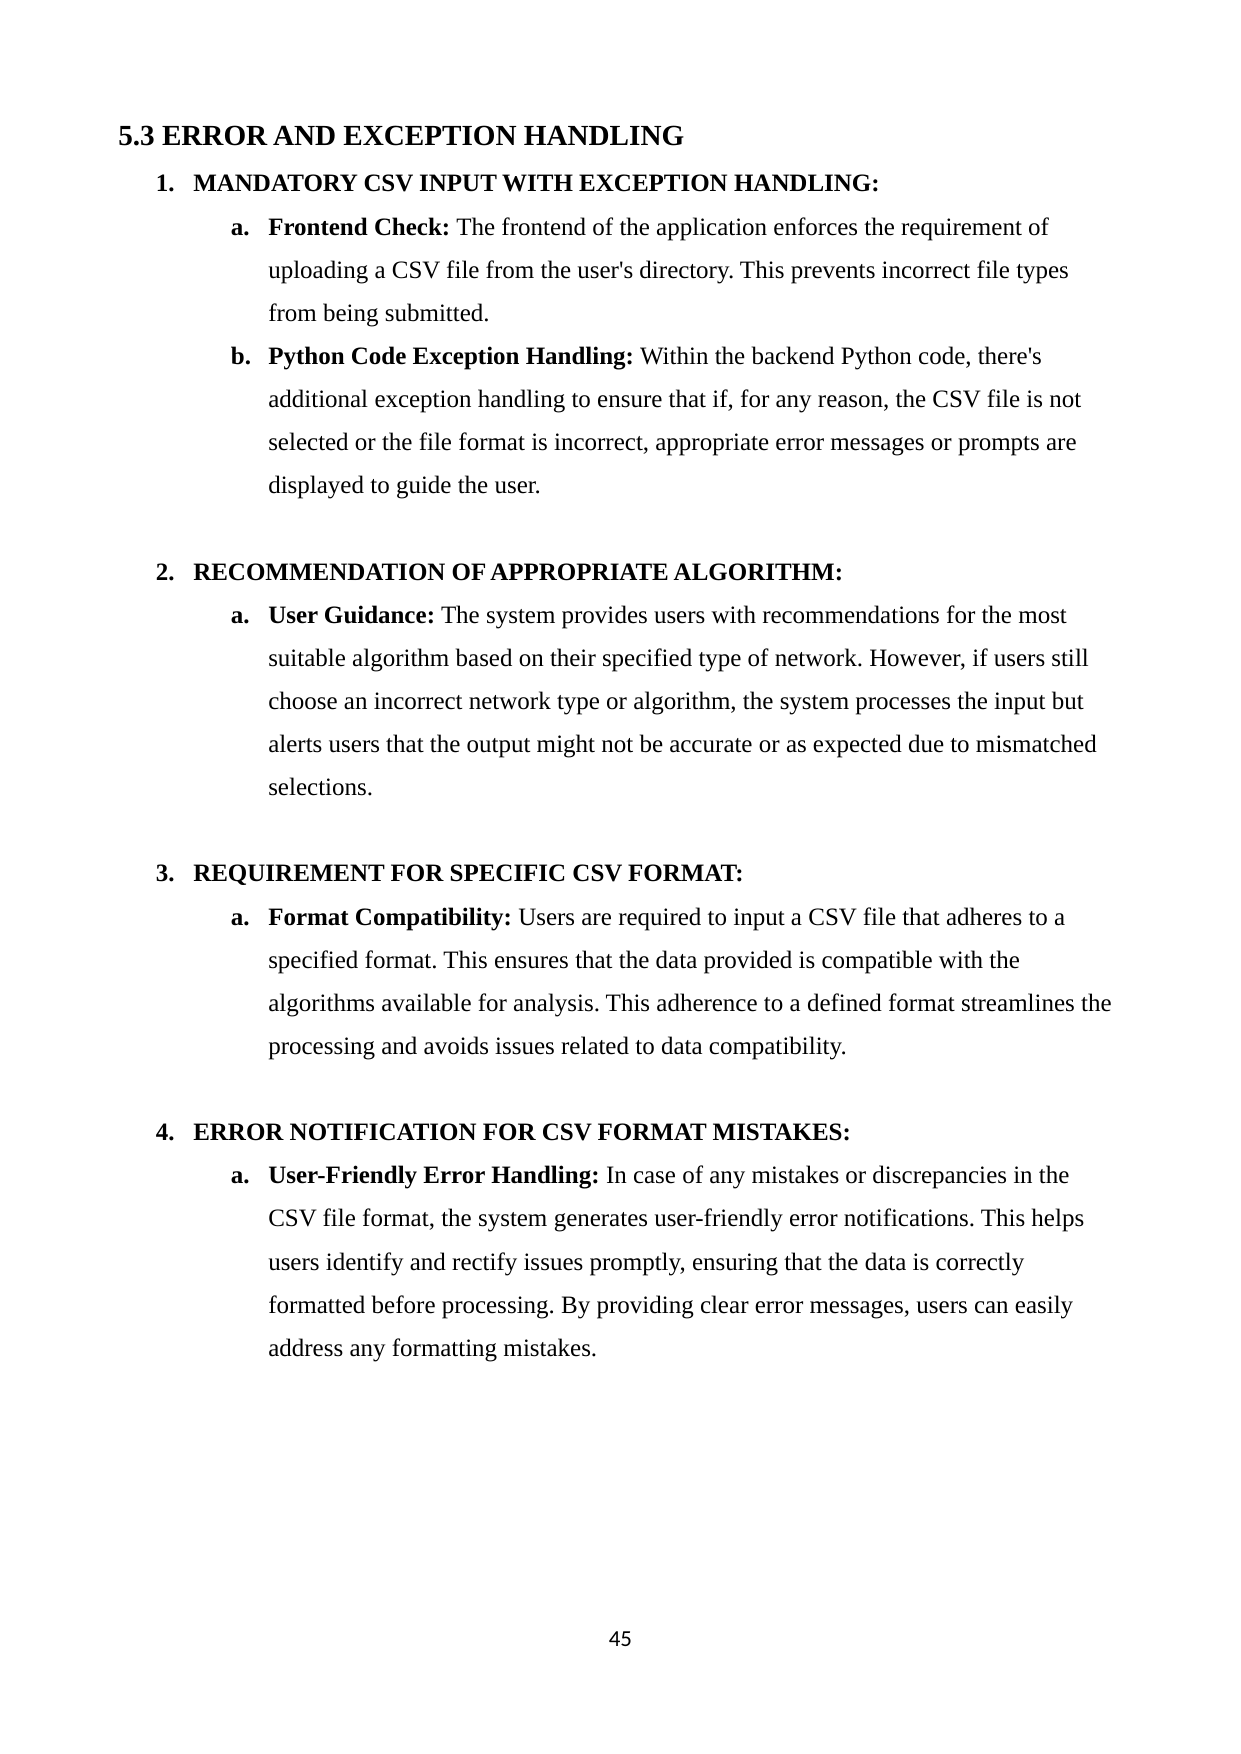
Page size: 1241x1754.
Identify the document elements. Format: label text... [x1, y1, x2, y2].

list Python Code Exception Handling: Within the backend Python code, there's additional exception handling to ensure that if, for any reason, the CSV file is not selected or the file format is incorrect, appropriate error messages or prompts are displayed to guide the user. [231, 341, 1122, 499]
list Frontend Check: The frontend of the application enforces the requirement of uploading a CSV file from the user's directory. This prevents incorrect file types from being submitted. [231, 212, 1122, 327]
text 5.3 ERROR AND EXCEPTION HANDLING [118, 118, 1122, 152]
list MANDATORY CSV INPUT WITH EXCEPTION HANDLING: [156, 168, 1122, 197]
list RECOMMENDATION OF APPROPRIATE ALGORITHM: [156, 557, 1122, 585]
list Format Compatibility: Users are required to input a CSV file that adheres to a specified format. This ensures that the data provided is compatible with the algorithms available for analysis. This adherence to a defined format streamlines the processing and avoids issues related to data compatibility. [231, 902, 1122, 1060]
list REQUIREMENT FOR SPECIFIC CSV FORMAT: [156, 858, 1122, 887]
list User Guidance: The system provides users with recommendations for the most suitable algorithm based on their specified type of network. However, if users still choose an incorrect network type or algorithm, the system processes the input but alerts users that the output might not be accurate or as expected due to mismatched selections. [231, 600, 1122, 801]
list User-Friendly Error Handling: In case of any mistakes or discrepancies in the CSV file format, the system generates user-friendly error notifications. This helps users identify and rectify issues promptly, ensuring that the data is correctly formatted before processing. By providing clear error messages, users can easily address any formatting mistakes. [231, 1160, 1122, 1362]
list ERROR NOTIFICATION FOR CSV FORMAT MISTAKES: [156, 1117, 1122, 1146]
